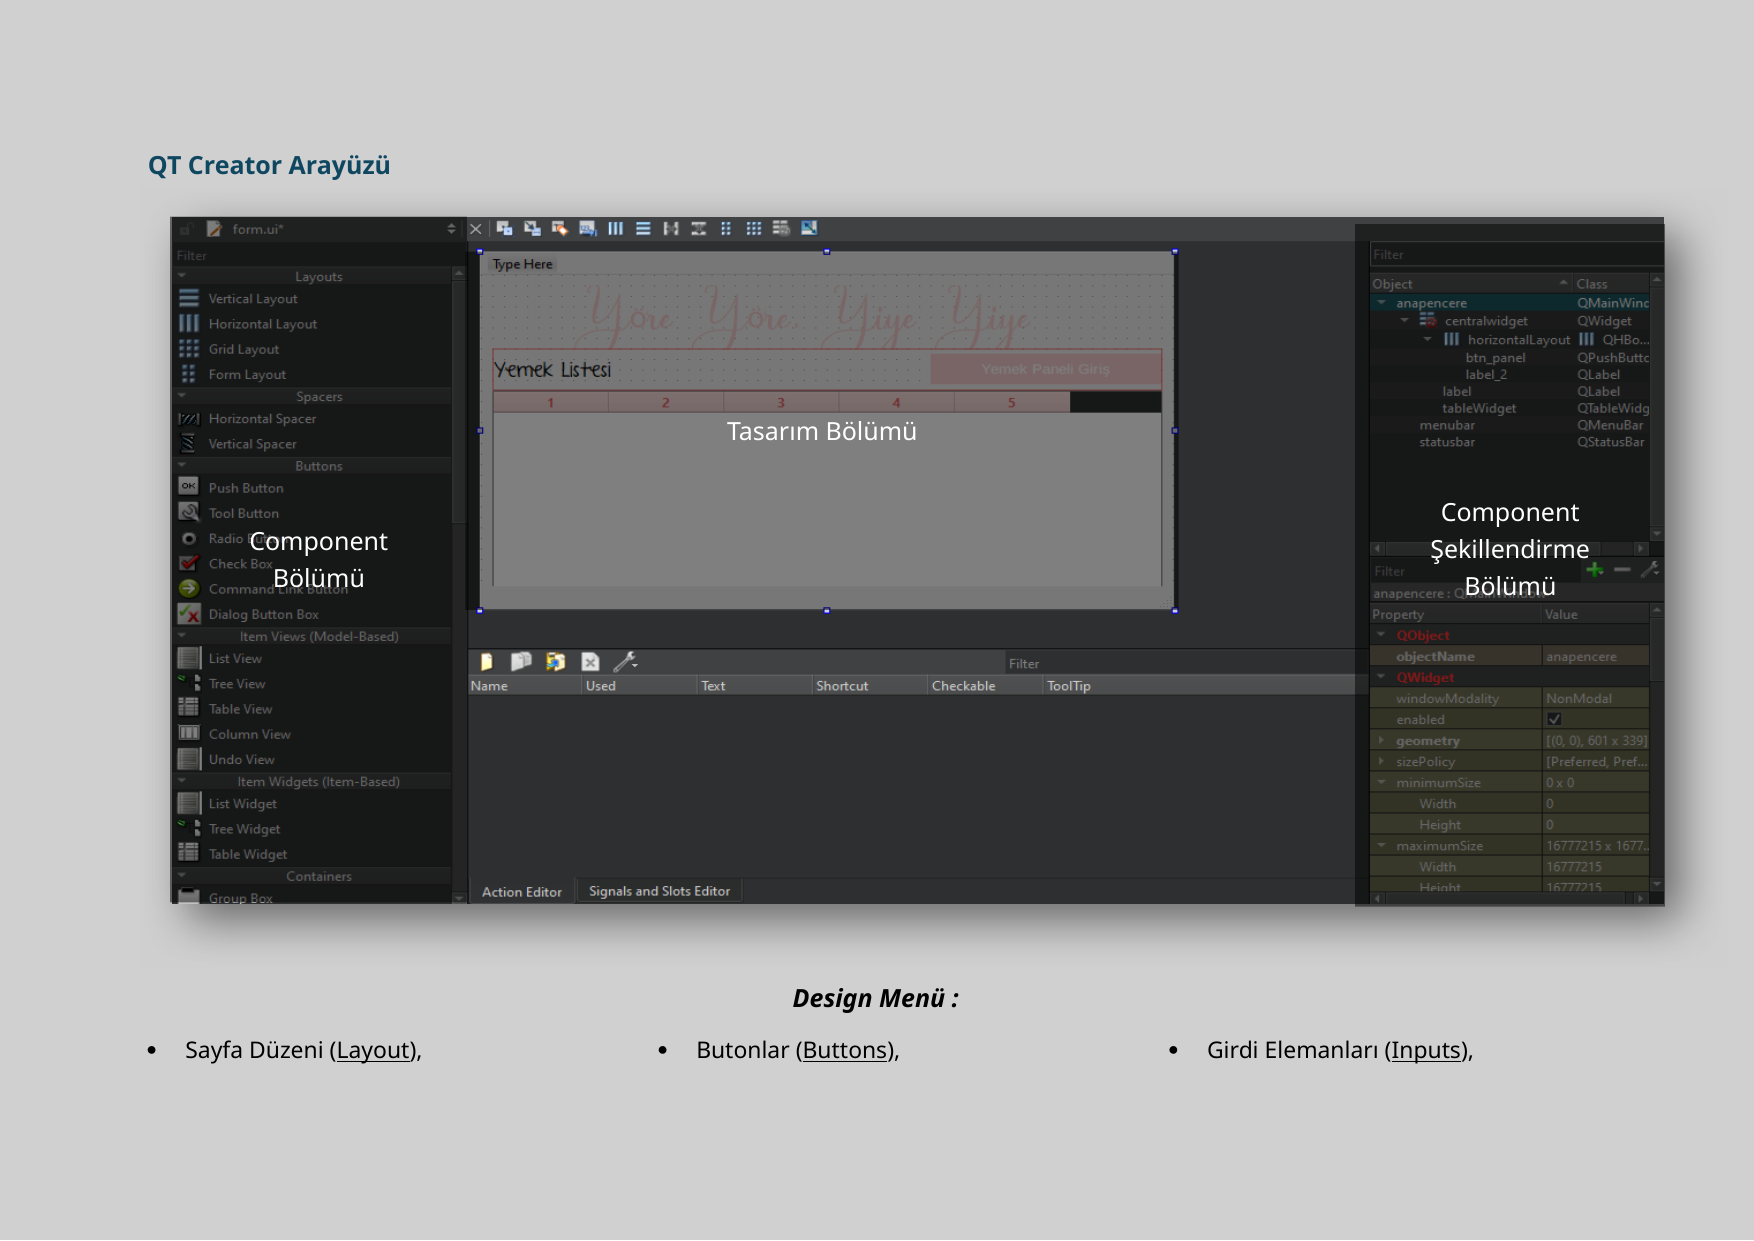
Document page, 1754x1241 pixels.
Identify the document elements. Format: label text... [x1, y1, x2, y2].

list Butonlar (Buttons), [658, 1034, 1096, 1066]
list Girdi Elemanları (Inputs), [1169, 1034, 1606, 1066]
text Design Menü : [148, 981, 1606, 1015]
subtitle QT Creator Arayüzü [148, 148, 1606, 182]
picture [172, 217, 1664, 904]
list Sayfa Düzeni (Layout), [148, 1034, 585, 1066]
